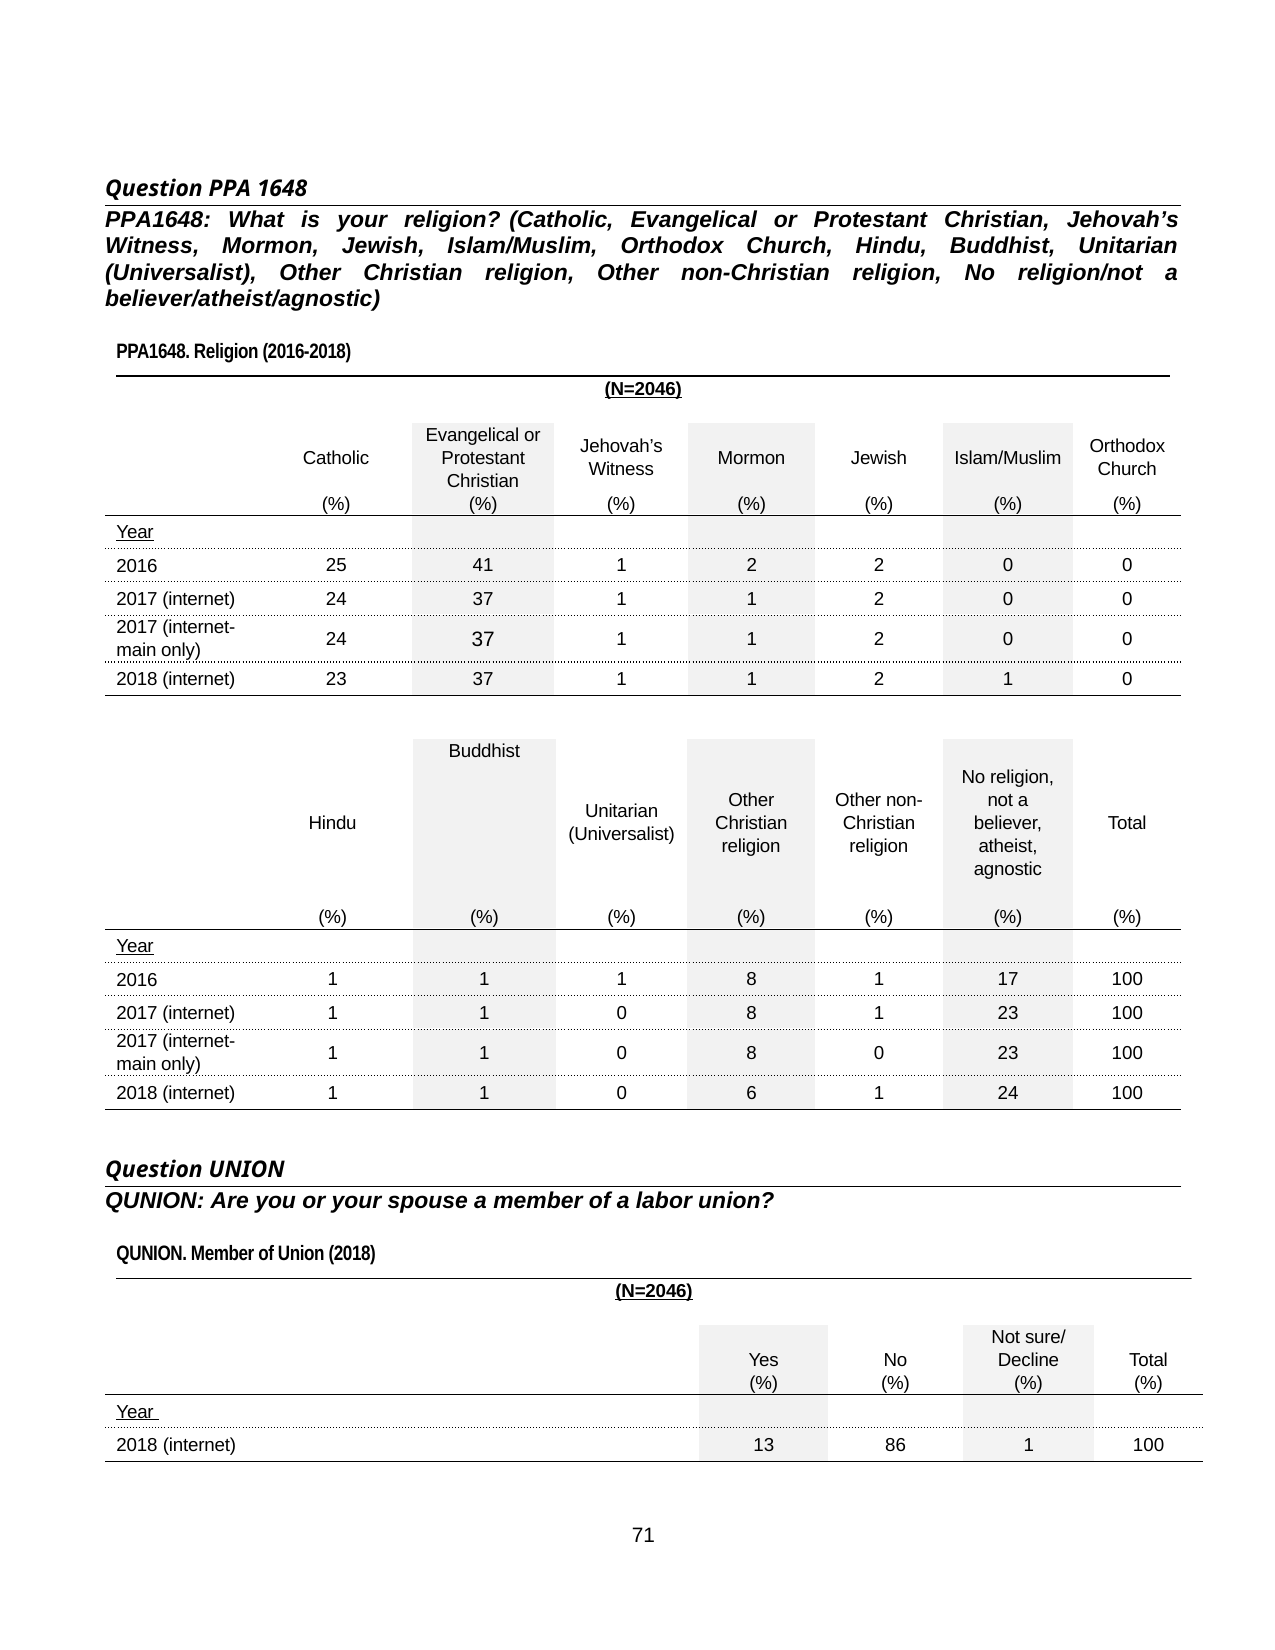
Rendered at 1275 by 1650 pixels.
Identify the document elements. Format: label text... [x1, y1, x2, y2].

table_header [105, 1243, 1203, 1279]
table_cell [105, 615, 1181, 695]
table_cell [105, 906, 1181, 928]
subtitle QUNION: Are you or your spouse a member of a labor union? [105, 1187, 1181, 1214]
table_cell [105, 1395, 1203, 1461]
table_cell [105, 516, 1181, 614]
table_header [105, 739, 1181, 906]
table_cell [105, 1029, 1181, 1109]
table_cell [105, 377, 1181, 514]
subtitle Question UNION [105, 1153, 1181, 1186]
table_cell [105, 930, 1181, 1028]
text PPA1648: What is your religion? (Catholic, Evangelical or Protestant Christian, Jehovah’s Witness, Mormon, Jewish, Islam/Muslim, Orthodox Church, Hindu, Buddhist, Unitarian (Universalist), Other Christian religion, Other non-Christian religion, No religion/not a believer/atheist/agnostic) [105, 206, 1181, 311]
subtitle Question PPA 1648 [105, 172, 1181, 205]
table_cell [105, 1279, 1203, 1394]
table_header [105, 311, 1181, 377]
